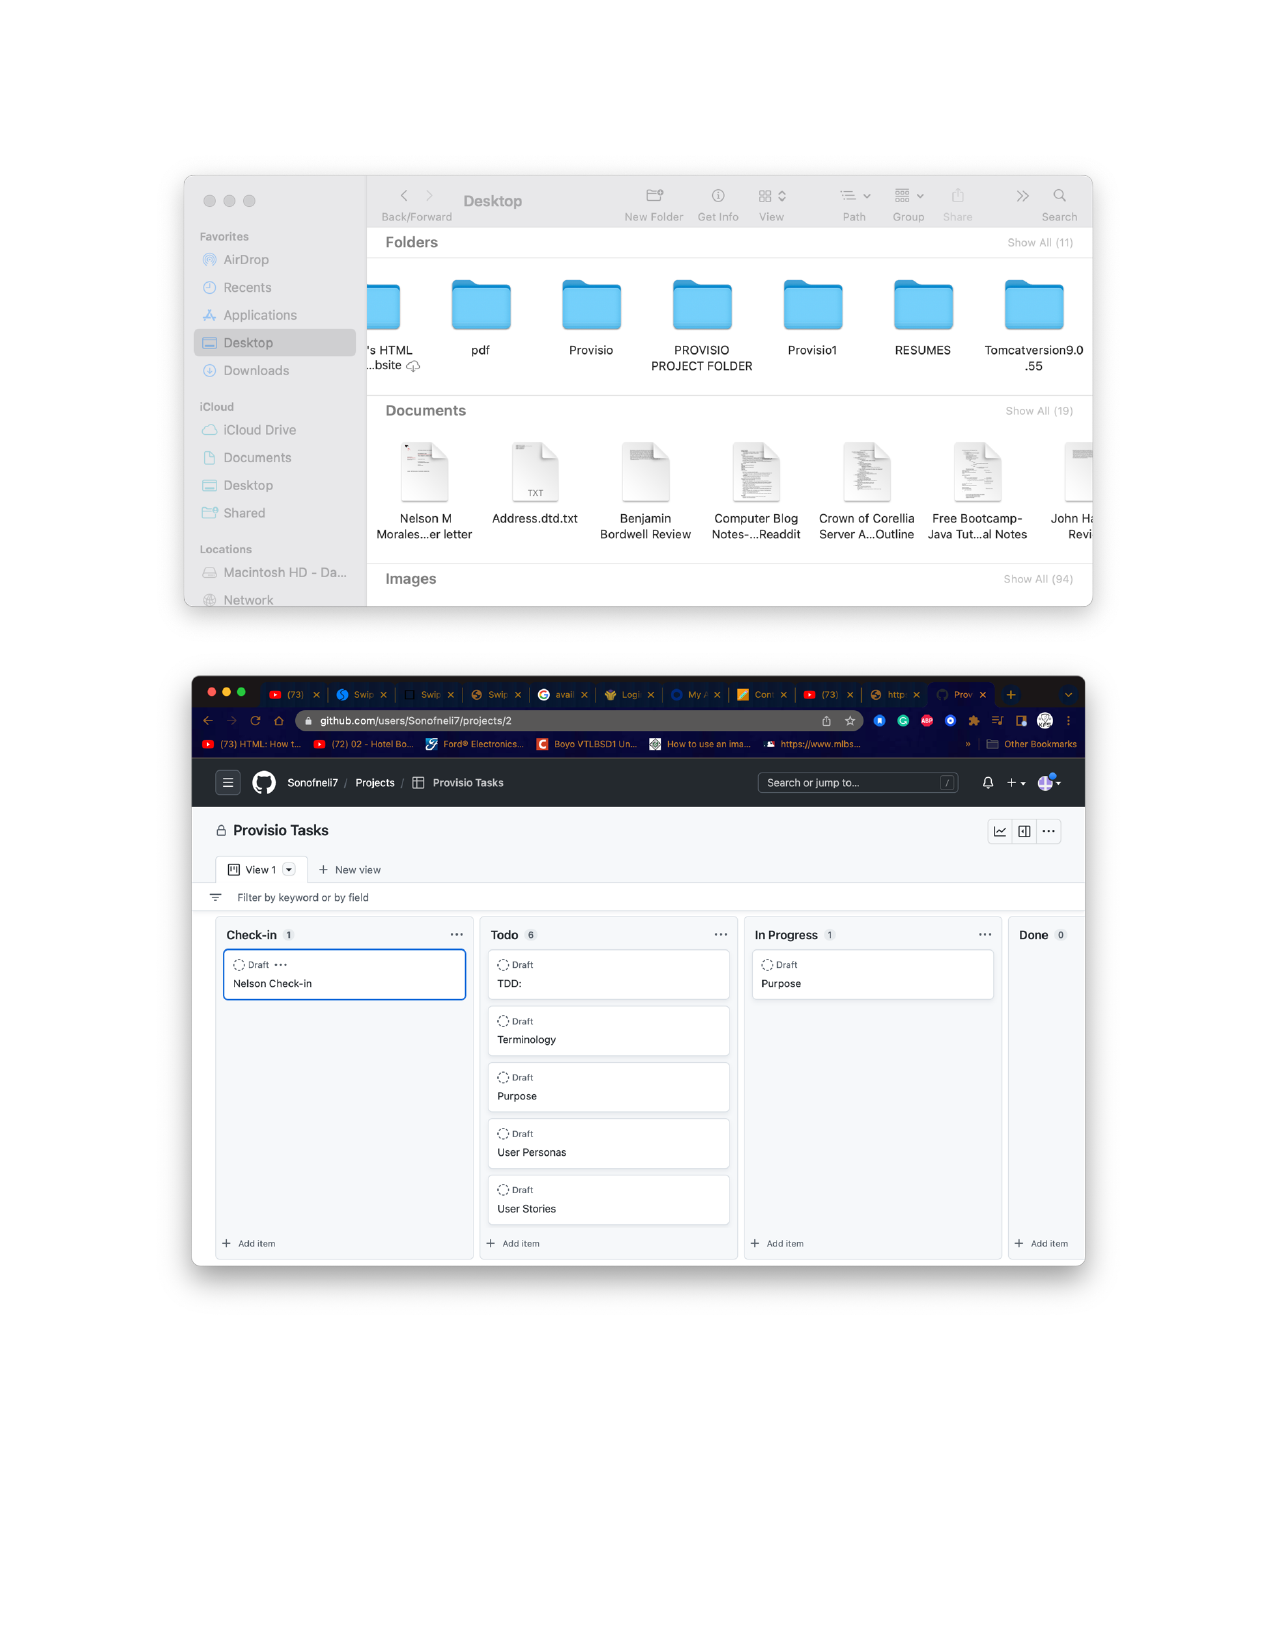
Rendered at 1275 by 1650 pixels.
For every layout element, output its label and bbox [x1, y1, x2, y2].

picture [150, 150, 1125, 1320]
